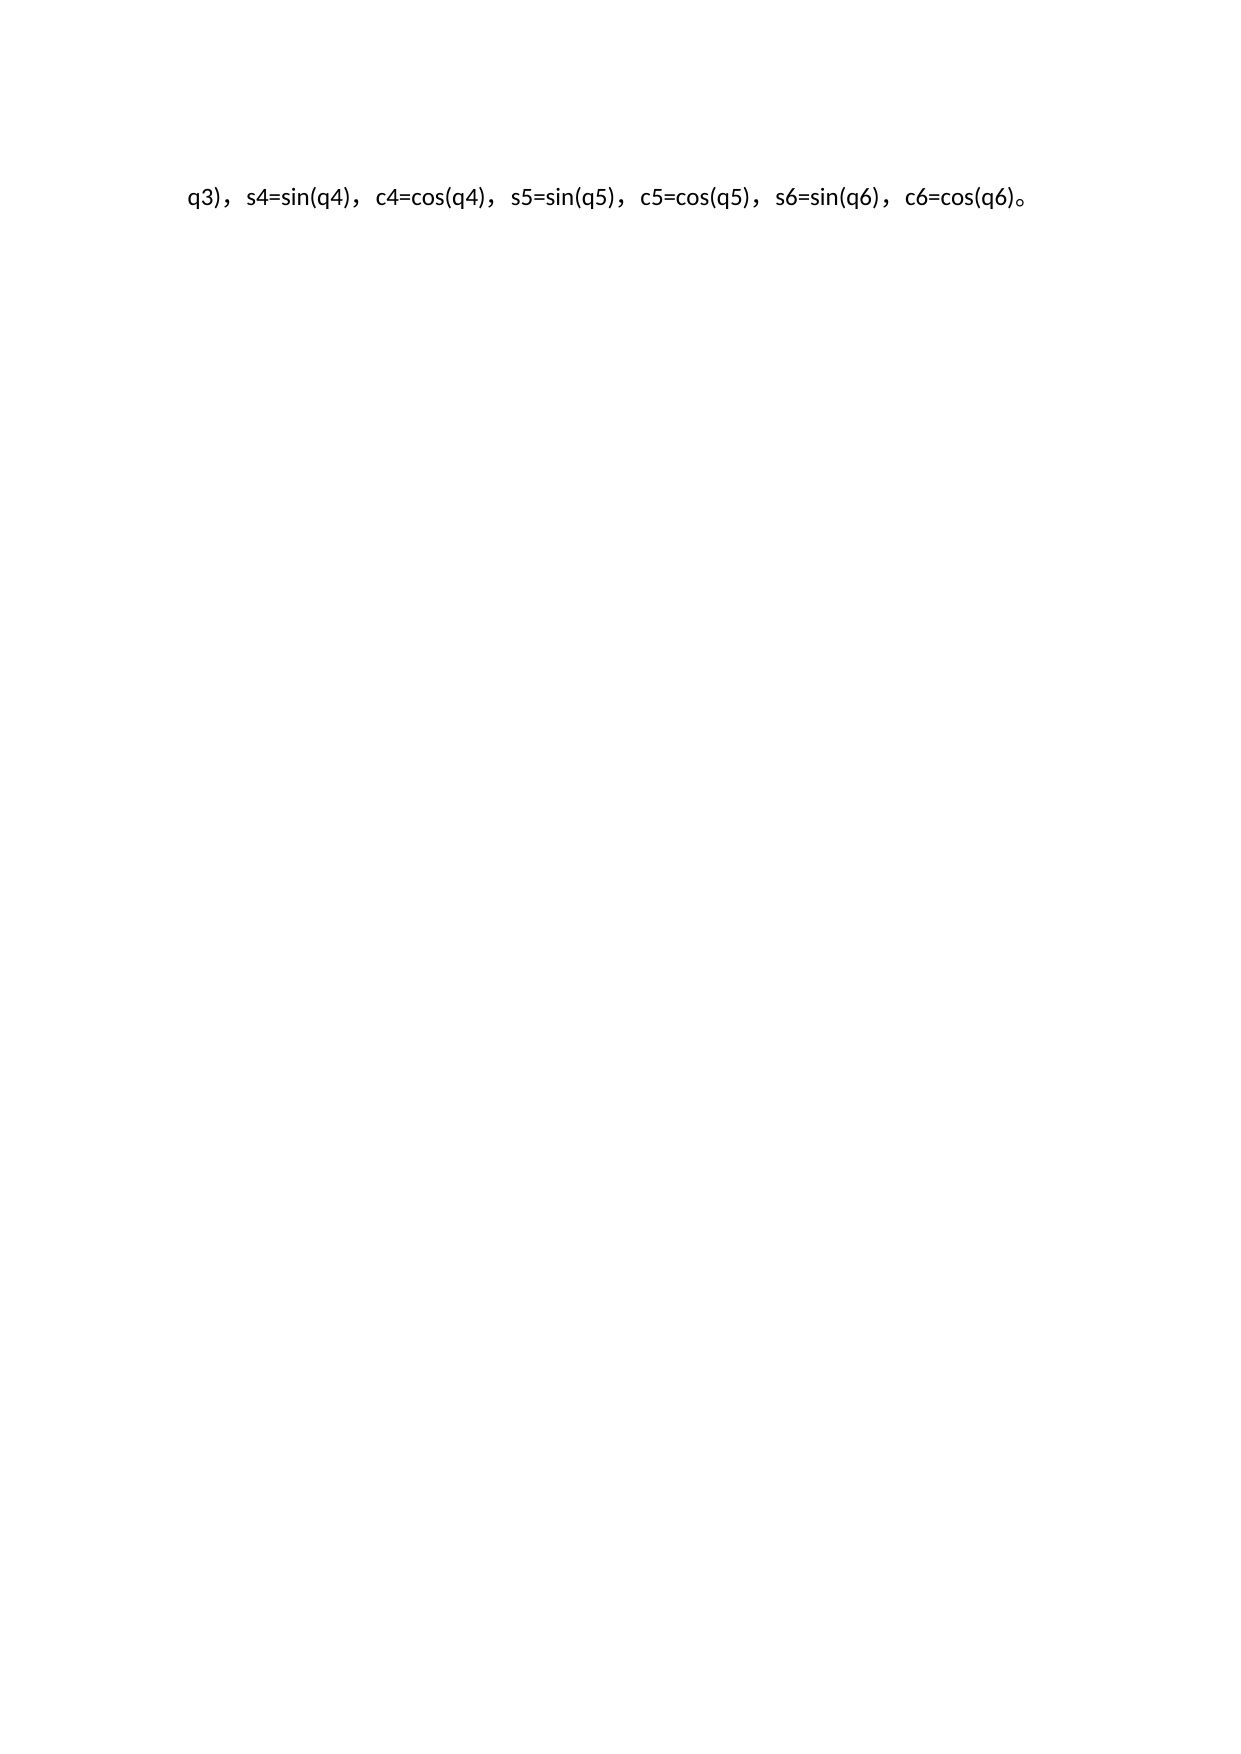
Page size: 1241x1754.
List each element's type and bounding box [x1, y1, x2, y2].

text [187, 162, 1053, 227]
